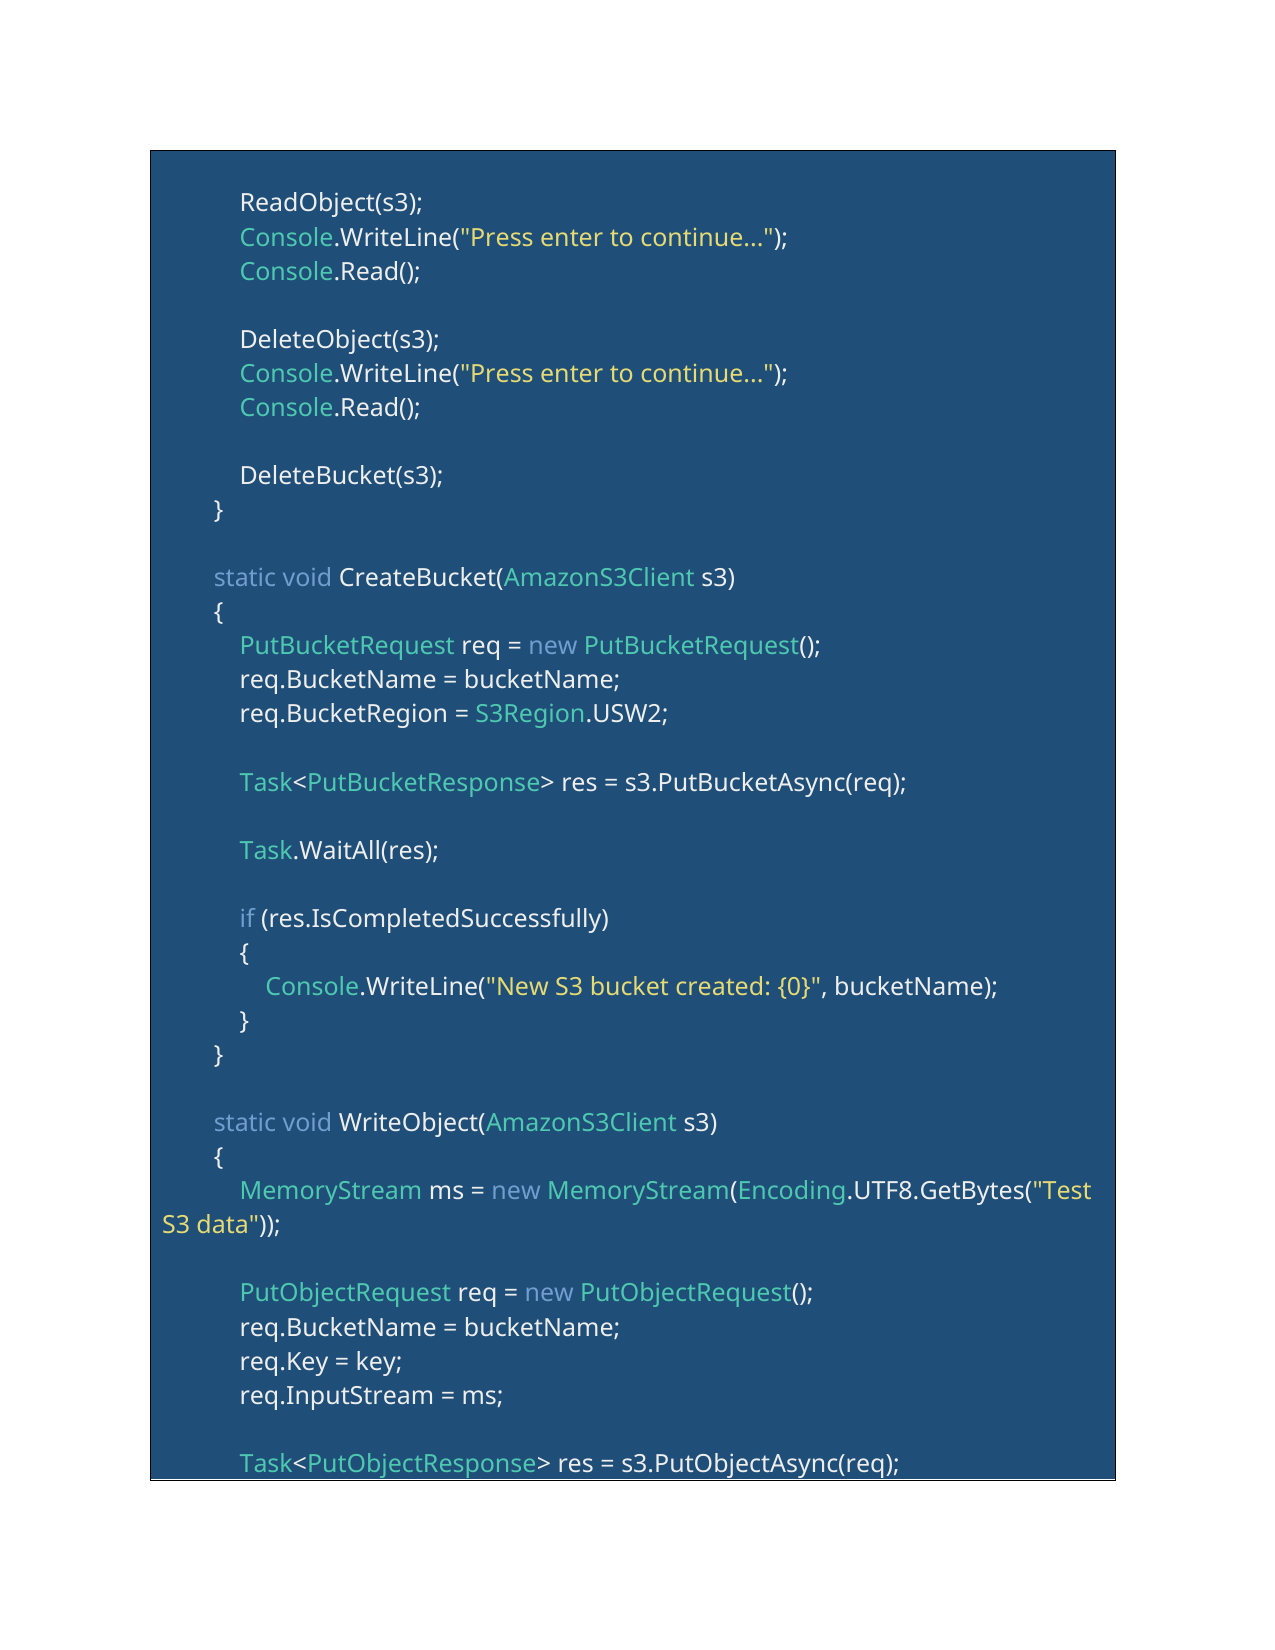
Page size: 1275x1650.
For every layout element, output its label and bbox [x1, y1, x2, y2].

table_header [151, 151, 1115, 1479]
